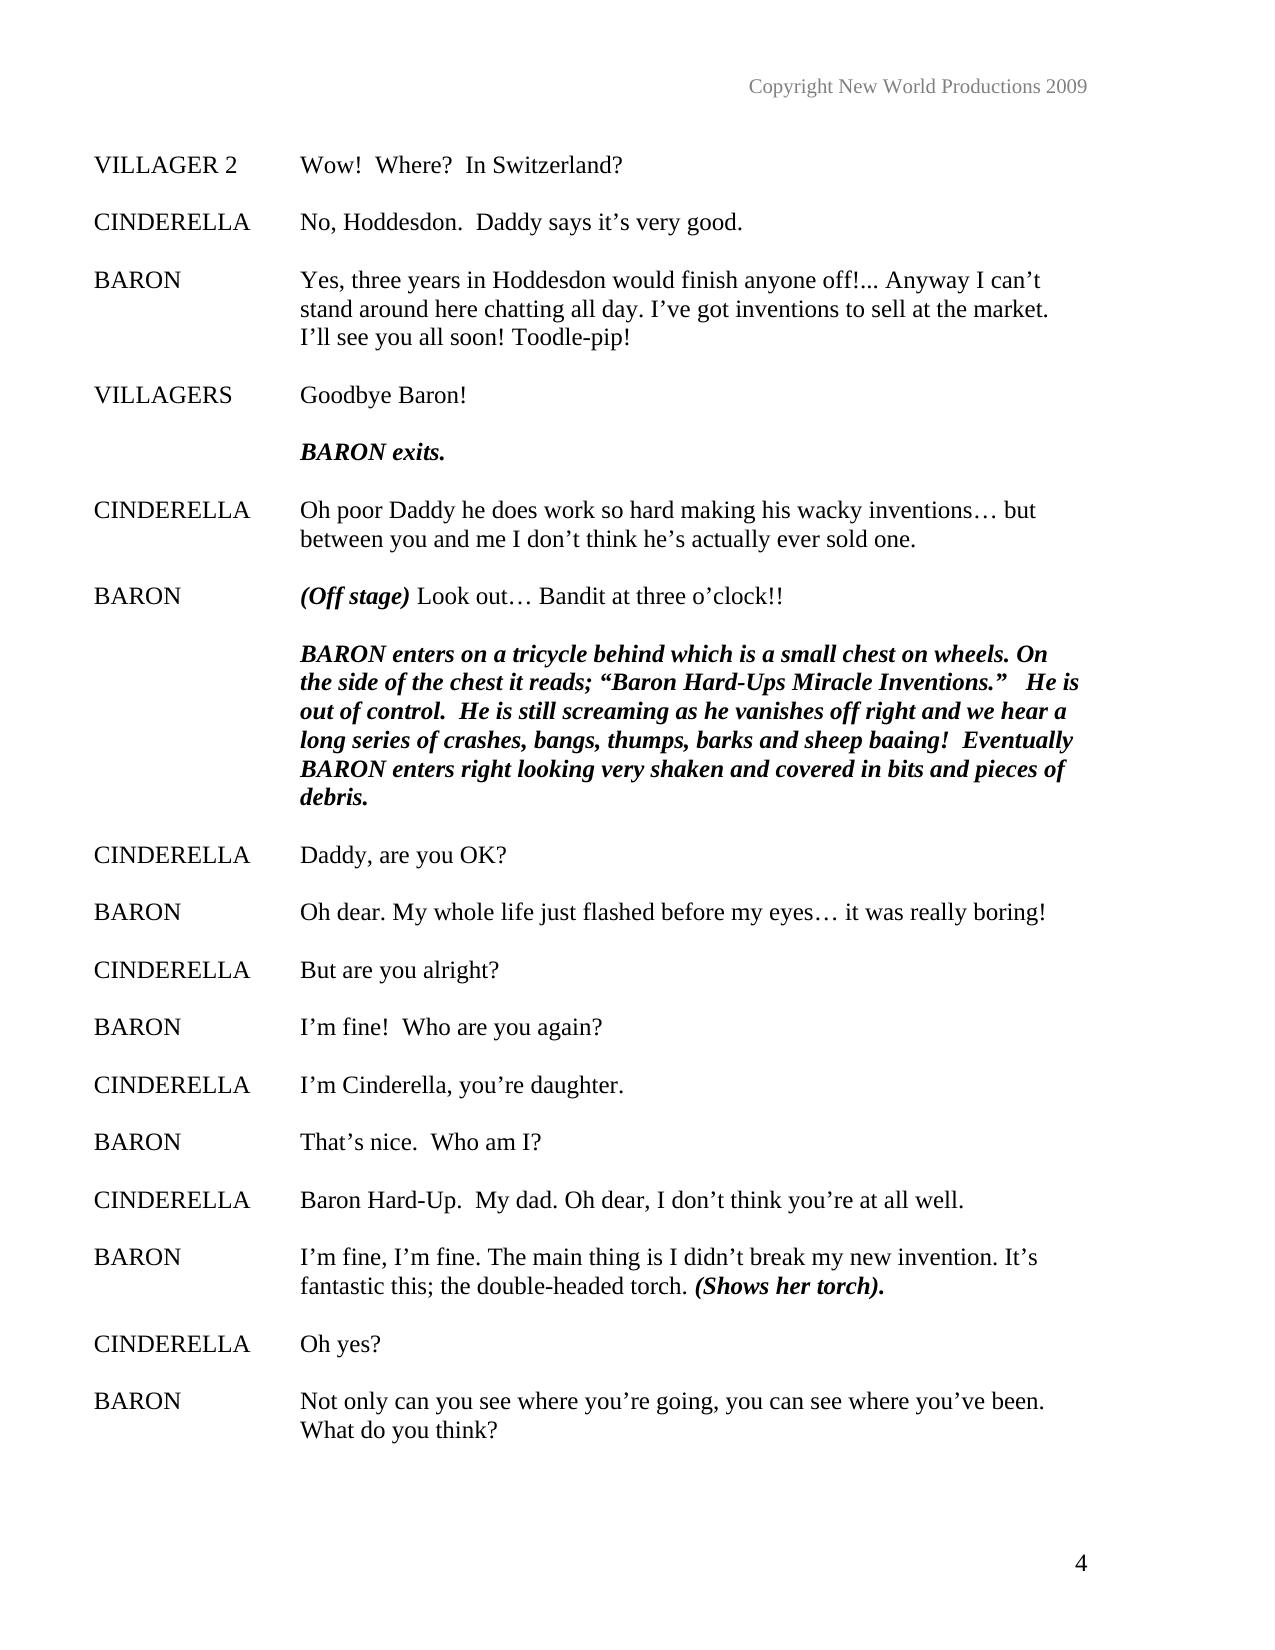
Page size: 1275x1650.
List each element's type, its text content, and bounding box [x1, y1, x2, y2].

text BARON I’m fine! Who are you again? [94, 1012, 1087, 1041]
text CINDERELLA Oh yes? [94, 1329, 1087, 1357]
text BARON exits. [94, 437, 1087, 466]
text CINDERELLA I’m Cinderella, you’re daughter. [94, 1070, 1087, 1099]
text BARON (Off stage) Look out… Bandit at three o’clock!! [94, 581, 1087, 610]
text I’ll see you all soon! Toodle-pip! [94, 322, 1087, 351]
text CINDERELLA Baron Hard-Up. My dad. Oh dear, I don’t think you’re at all well. [94, 1185, 1087, 1214]
text BARON Not only can you see where you’re going, you can see where you’ve been. What do you think? [94, 1386, 1087, 1444]
text BARON Oh dear. My whole life just flashed before my eyes… it was really boring! [94, 897, 1087, 926]
text BARON enters on a tricycle behind which is a small chest on wheels. On the side of the chest it reads; “Baron Hard-Ups Miracle Inventions.” He is out of control. He is still screaming as he vanishes off right and we hear a long series of crashes, bangs, thumps, barks and sheep baaing! Eventually BARON enters right looking very shaken and covered in bits and pieces of debris. [94, 639, 1087, 811]
text BARON I’m fine, I’m fine. The main thing is I didn’t break my new invention. It’s fantastic this; the double-headed torch. (Shows her torch). [94, 1242, 1087, 1300]
text BARON Yes, three years in Hoddesdon would finish anyone off!... Anyway I can’t stand around here chatting all day. I’ve got inventions to sell at the market. [94, 265, 1087, 322]
text VILLAGERS Goodbye Baron! [94, 380, 1087, 409]
text CINDERELLA But are you alright? [94, 955, 1087, 984]
text BARON That’s nice. Who am I? [94, 1127, 1087, 1156]
text CINDERELLA Oh poor Daddy he does work so hard making his wacky inventions… but between you and me I don’t think he’s actually ever sold one. [94, 495, 1087, 552]
text VILLAGER 2 Wow! Where? In Switzerland? [94, 150, 1087, 179]
text CINDERELLA No, Hoddesdon. Daddy says it’s very good. [94, 207, 1087, 236]
text CINDERELLA Daddy, are you OK? [94, 840, 1087, 869]
